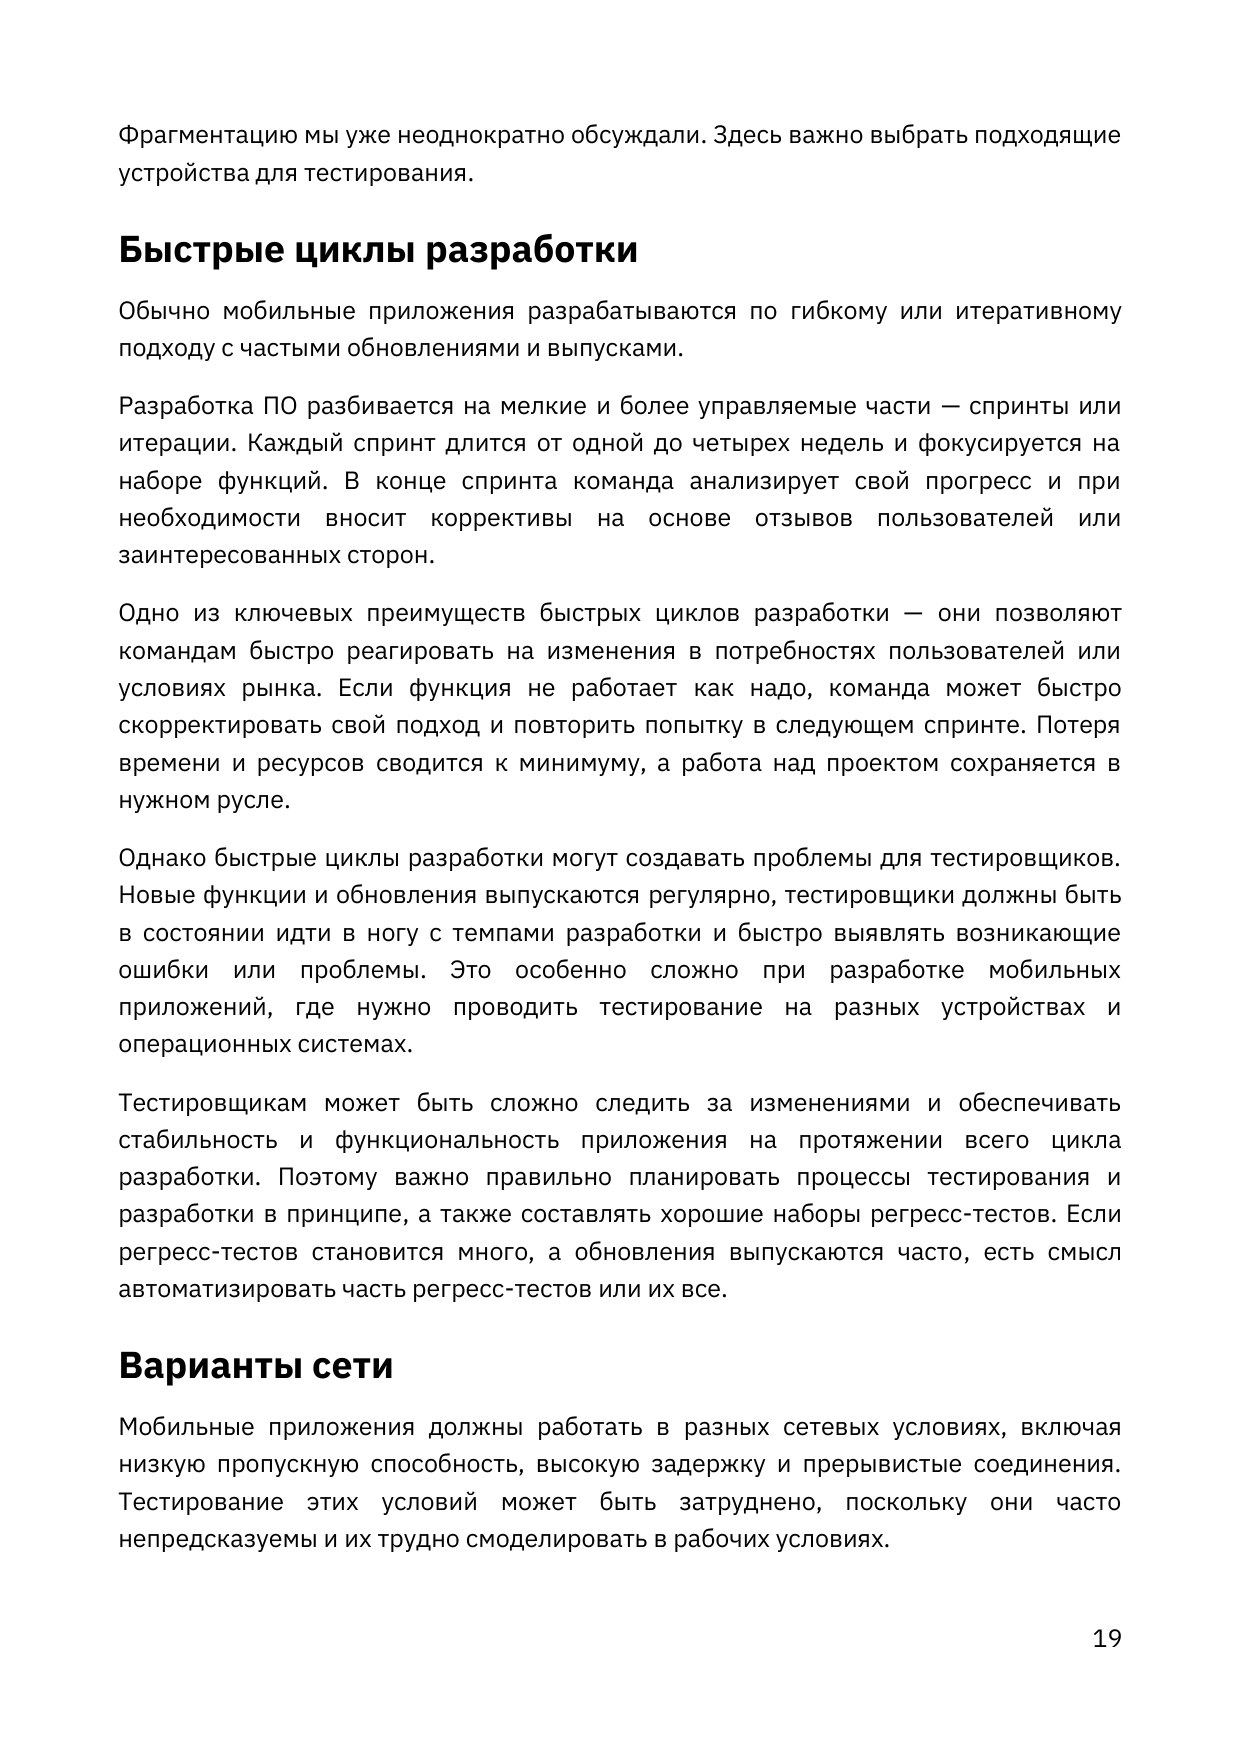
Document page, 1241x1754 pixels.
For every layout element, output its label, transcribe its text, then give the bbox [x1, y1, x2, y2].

text Однако быстрые циклы разработки могут создавать проблемы для тестировщиков. Новые функции и обновления выпускаются регулярно, тестировщики должны быть в состоянии идти в ногу с темпами разработки и быстро выявлять возникающие ошибки или проблемы. Это особенно сложно при разработке мобильных приложений, где нужно проводить тестирование на разных устройствах и операционных системах. [118, 841, 1122, 1060]
text Разработка ПО разбивается на мелкие и более управляемые части — спринты или итерации. Каждый спринт длится от одной до четырех недель и фокусируется на наборе функций. В конце спринта команда анализирует свой прогресс и при необходимости вносит коррективы на основе отзывов пользователей или заинтересованных сторон. [118, 389, 1122, 571]
subtitle Варианты сети [118, 1340, 1122, 1389]
subtitle Быстрые циклы разработки [118, 224, 1122, 273]
text Мобильные приложения должны работать в разных сетевых условиях, включая низкую пропускную способность, высокую задержку и прерывистые соединения. Тестирование этих условий может быть затруднено, поскольку они часто непредсказуемы и их трудно смоделировать в рабочих условиях. [118, 1410, 1122, 1554]
text Обычно мобильные приложения разрабатываются по гибкому или итеративному подходу с частыми обновлениями и выпусками. [118, 293, 1122, 363]
text Тестировщикам может быть сложно следить за изменениями и обеспечивать стабильность и функциональность приложения на протяжении всего цикла разработки. Поэтому важно правильно планировать процессы тестирования и разработки в принципе, а также составлять хорошие наборы регресс-тестов. Если регресс-тестов становится много, а обновления выпускаются часто, есть смысл автоматизировать часть регресс-тестов или их все. [118, 1085, 1122, 1304]
text Фрагментацию мы уже неоднократно обсуждали. Здесь важно выбрать подходящие устройства для тестирования. [118, 118, 1122, 188]
text Одно из ключевых преимуществ быстрых циклов разработки — они позволяют командам быстро реагировать на изменения в потребностях пользователей или условиях рынка. Если функция не работает как надо, команда может быстро скорректировать свой подход и повторить попытку в следующем спринте. Потеря времени и ресурсов сводится к минимуму, а работа над проектом сохраняется в нужном русле. [118, 596, 1122, 815]
